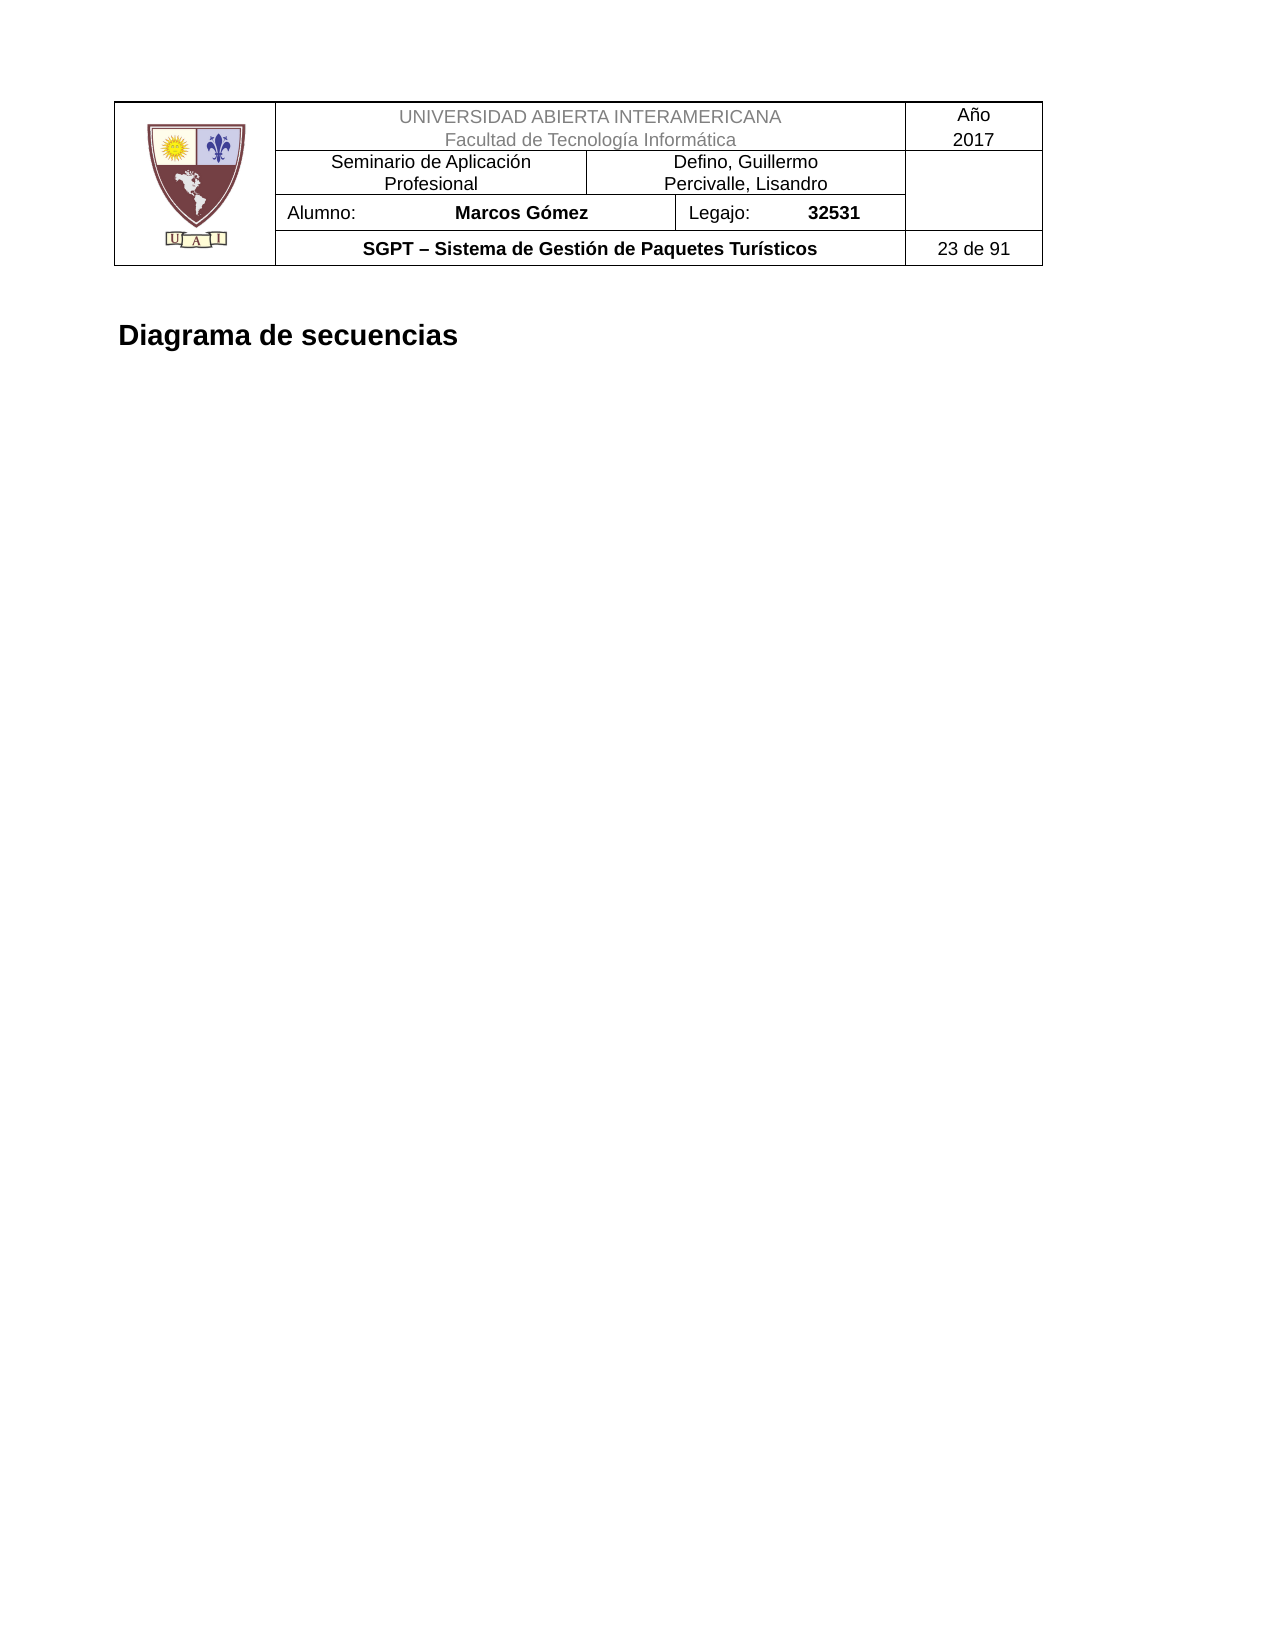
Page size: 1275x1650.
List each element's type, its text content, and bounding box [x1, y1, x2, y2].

subtitle Diagrama de secuencias [118, 318, 1157, 351]
picture [125, 115, 269, 253]
